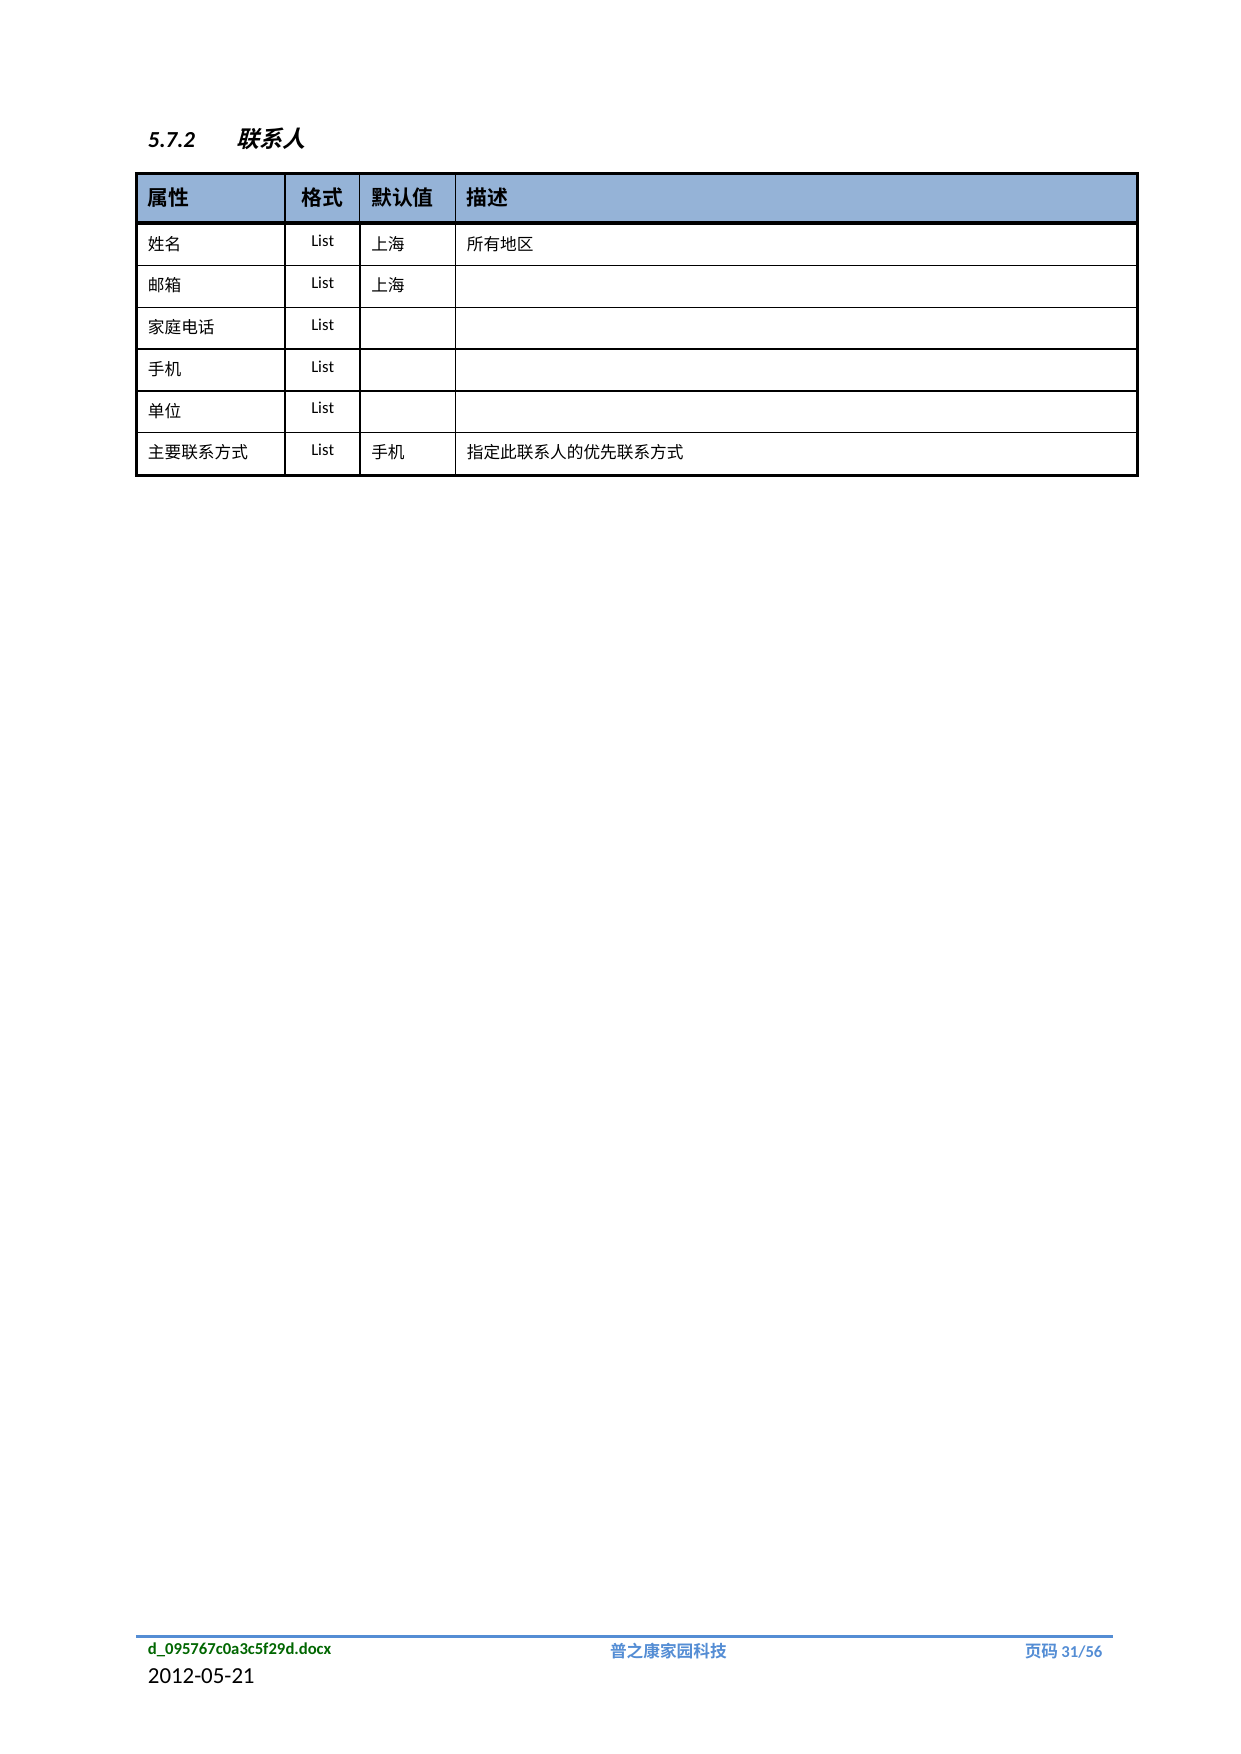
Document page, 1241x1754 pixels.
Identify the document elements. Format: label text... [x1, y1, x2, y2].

table_cell 姓名 [138, 225, 284, 265]
table_cell List [286, 225, 359, 265]
table_cell [456, 266, 1136, 306]
table_cell List [286, 392, 359, 432]
table_cell 家庭电话 [138, 308, 284, 348]
table_header 默认值 [360, 175, 455, 221]
table_cell 上海 [361, 225, 455, 265]
table_cell [456, 392, 1136, 432]
table_cell [456, 308, 1136, 348]
table_cell 单位 [138, 392, 284, 432]
table_header 描述 [456, 175, 1136, 221]
subtitle 联系人 [148, 121, 1122, 154]
table_cell 主要联系方式 [138, 433, 284, 473]
table_cell [361, 308, 455, 348]
table_cell [361, 392, 455, 432]
table_cell 所有地区 [456, 225, 1136, 265]
table_cell 邮箱 [138, 266, 284, 306]
table_cell List [286, 350, 359, 390]
table_header 格式 [286, 175, 359, 221]
table_cell List [286, 308, 359, 348]
table_header 属性 [138, 175, 284, 221]
table_cell 手机 [138, 350, 284, 390]
table_cell List [286, 433, 359, 473]
table_cell [361, 350, 455, 390]
table_cell 上海 [361, 266, 455, 306]
table_cell List [286, 266, 359, 306]
table_cell 手机 [361, 433, 455, 473]
table_cell 指定此联系人的优先联系方式 [456, 433, 1136, 473]
table_cell [456, 350, 1136, 390]
